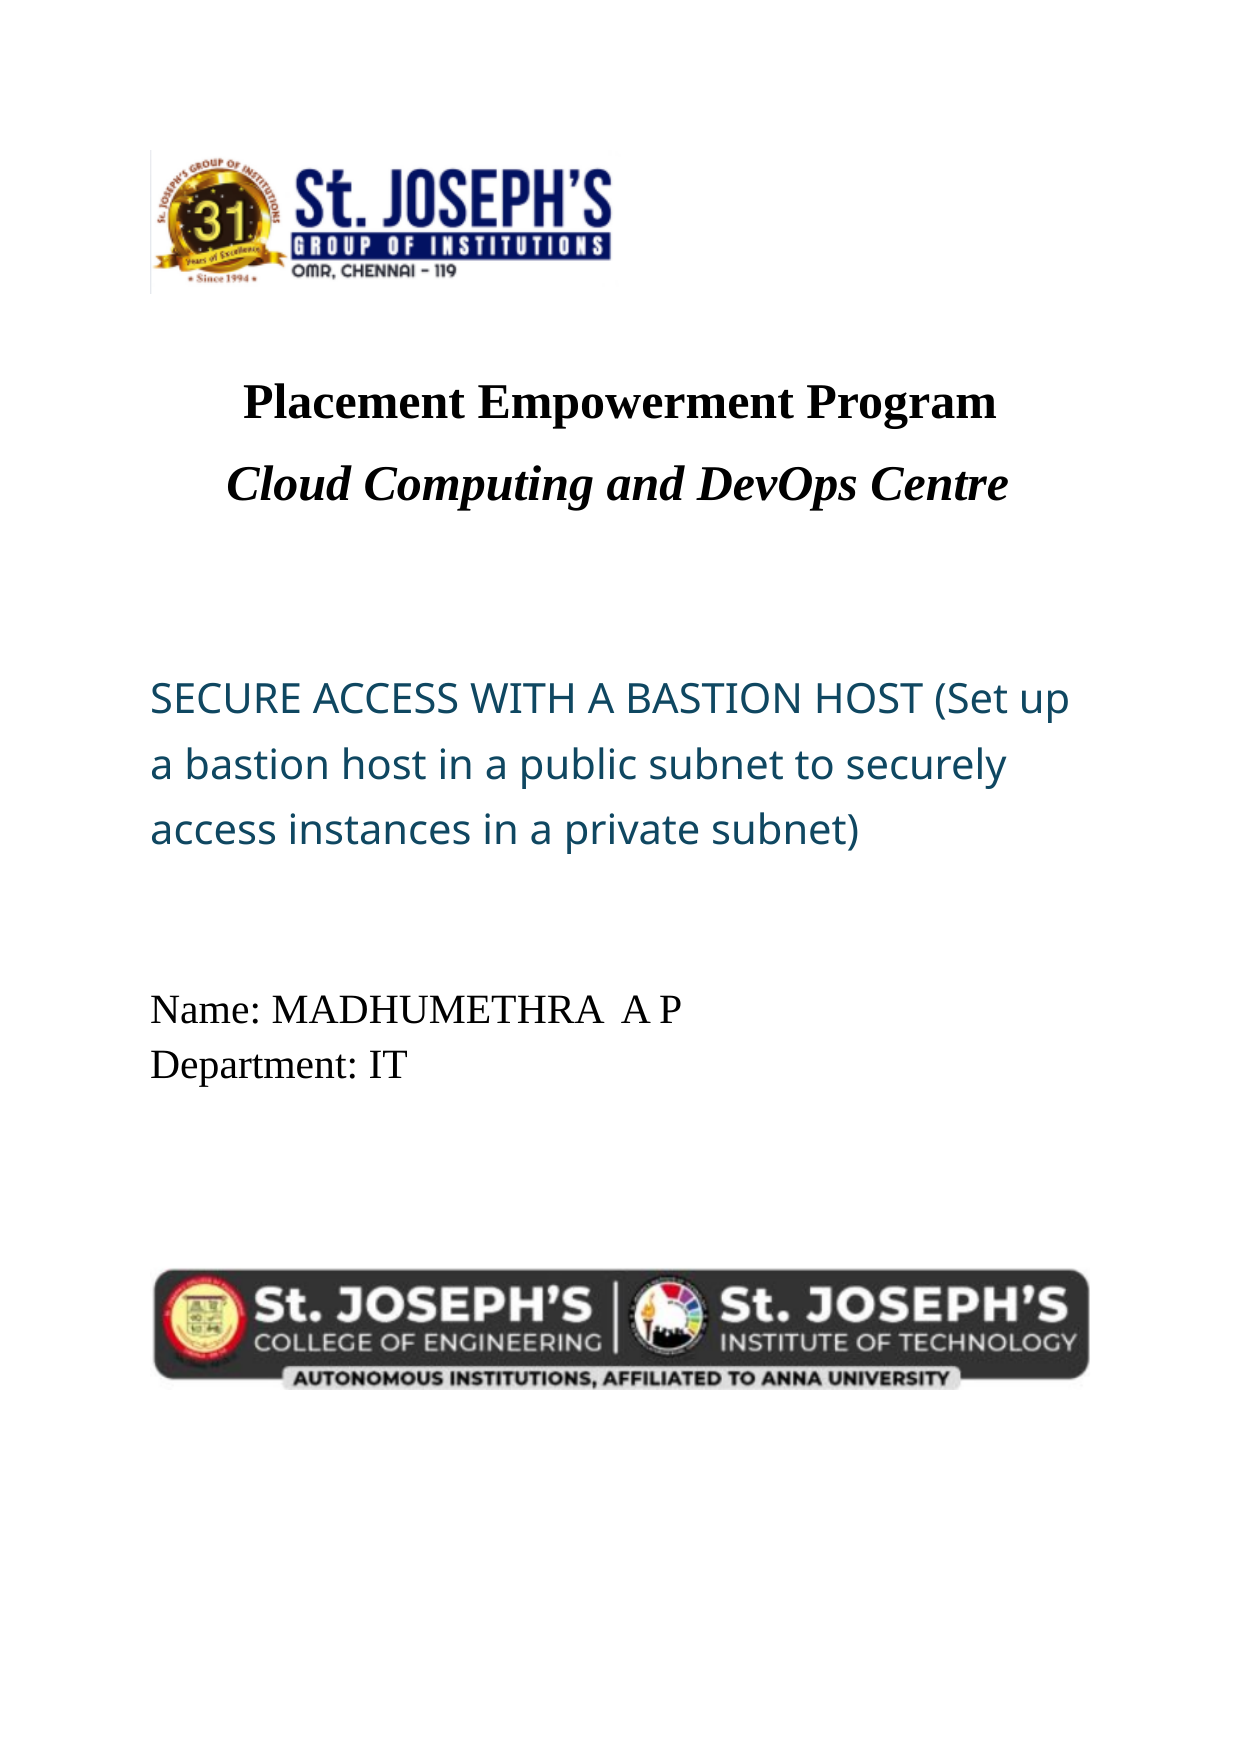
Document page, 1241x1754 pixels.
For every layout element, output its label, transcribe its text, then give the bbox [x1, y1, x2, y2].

picture [150, 1255, 1091, 1390]
text Name: MADHUMETHRA A P Department: IT [150, 985, 1090, 1088]
picture [150, 150, 622, 294]
text Placement Empowerment Program [150, 371, 1090, 429]
text Cloud Computing and DevOps Centre [150, 454, 1090, 512]
subtitle SECURE ACCESS WITH A BASTION HOST (Set up a bastion host in a public subnet to securely access instances in a private subnet) [150, 669, 1090, 856]
